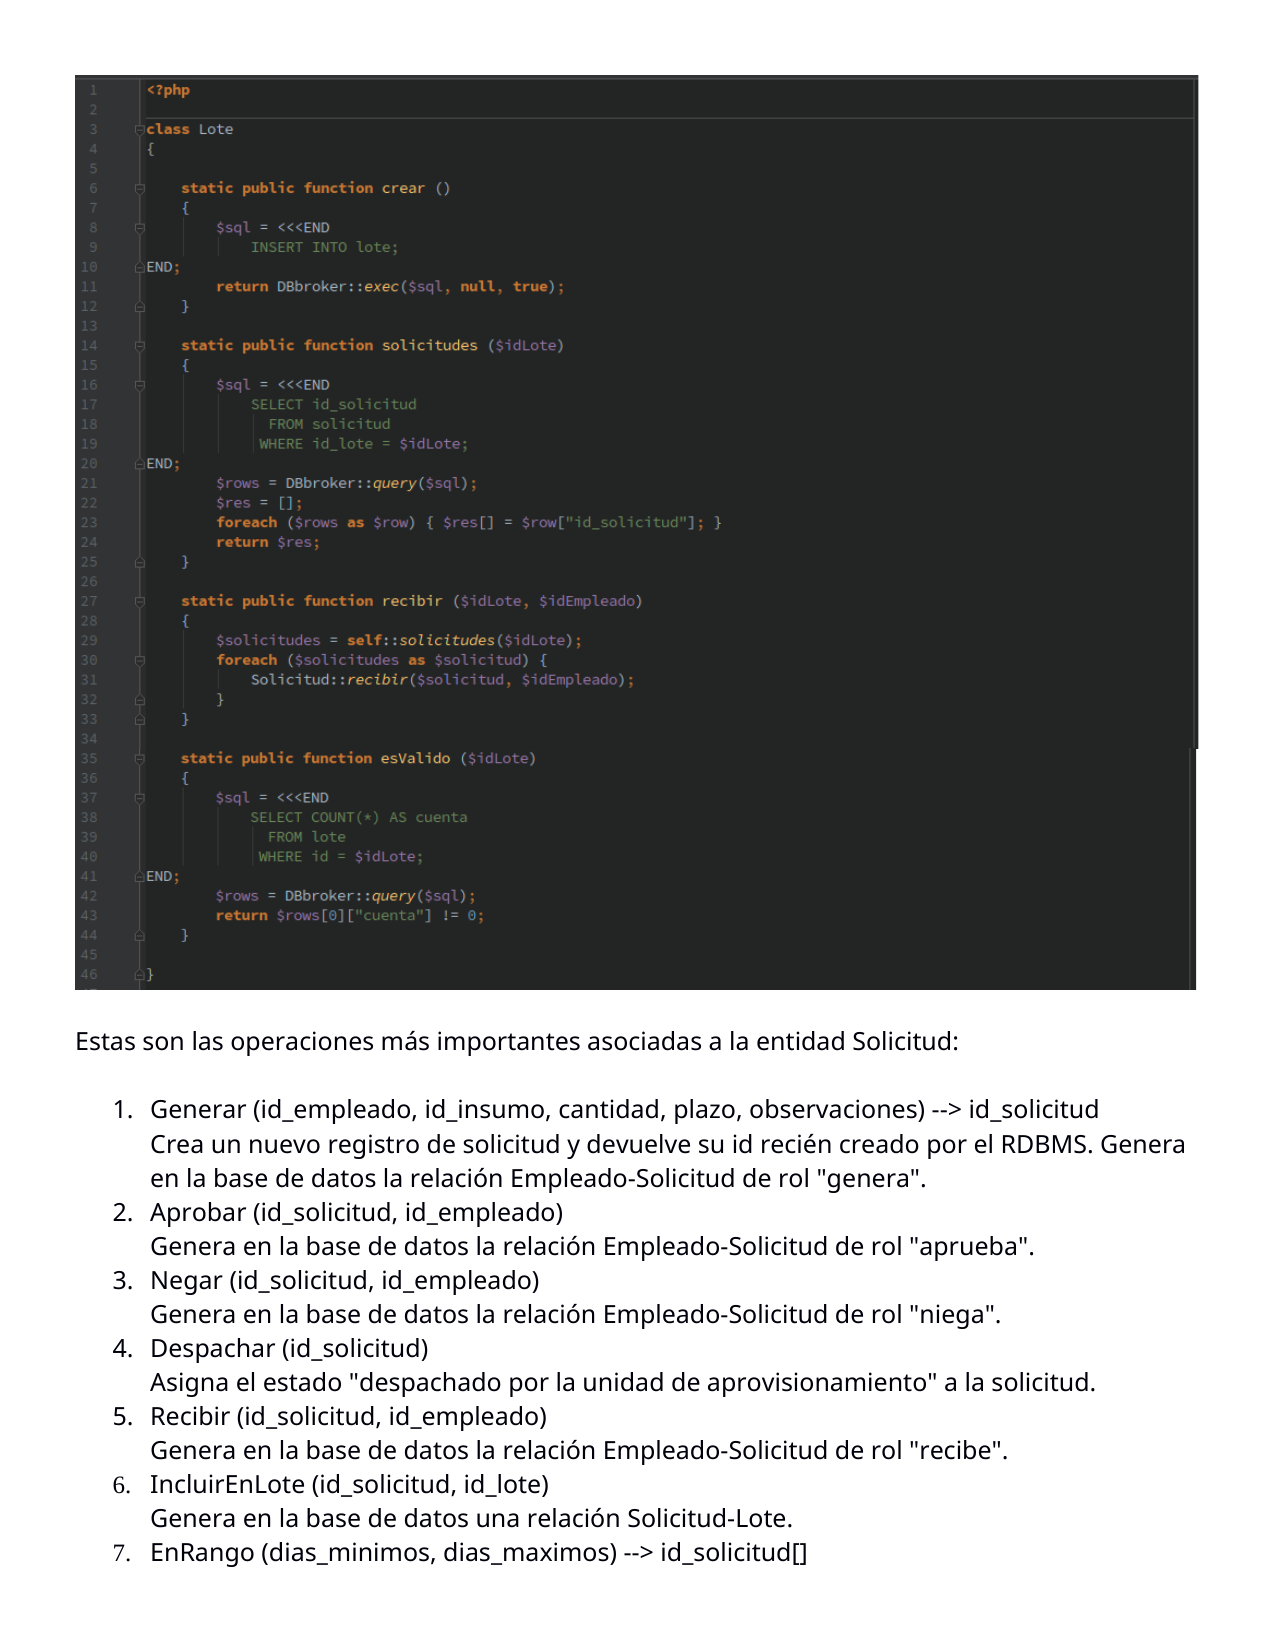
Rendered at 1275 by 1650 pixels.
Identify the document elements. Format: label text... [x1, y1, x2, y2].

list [112, 1535, 1200, 1569]
list IncluirEnLote (id_solicitud, id_lote) Genera en la base de datos una relación Solicitud-Lote. [112, 1467, 1200, 1535]
list Aprobar (id_solicitud, id_empleado) Genera en la base de datos la relación Empleado-Solicitud de rol "aprueba". [112, 1194, 1200, 1262]
text Estas son las operaciones más importantes asociadas a la entidad Solicitud: [75, 1024, 1200, 1058]
list Despachar (id_solicitud) Asigna el estado "despachado por la unidad de aprovisionamiento" a la solicitud. [112, 1331, 1200, 1399]
list Generar (id_empleado, id_insumo, cantidad, plazo, observaciones) --> id_solicitud Crea un nuevo registro de solicitud y devuelve su id recién creado por el RDBMS. Genera en la base de datos la relación Empleado-Solicitud de rol "genera". [112, 1092, 1200, 1194]
list Recibir (id_solicitud, id_empleado) Genera en la base de datos la relación Empleado-Solicitud de rol "recibe". [112, 1399, 1200, 1467]
picture [75, 75, 1199, 990]
list Negar (id_solicitud, id_empleado) Genera en la base de datos la relación Empleado-Solicitud de rol "niega". [112, 1262, 1200, 1331]
